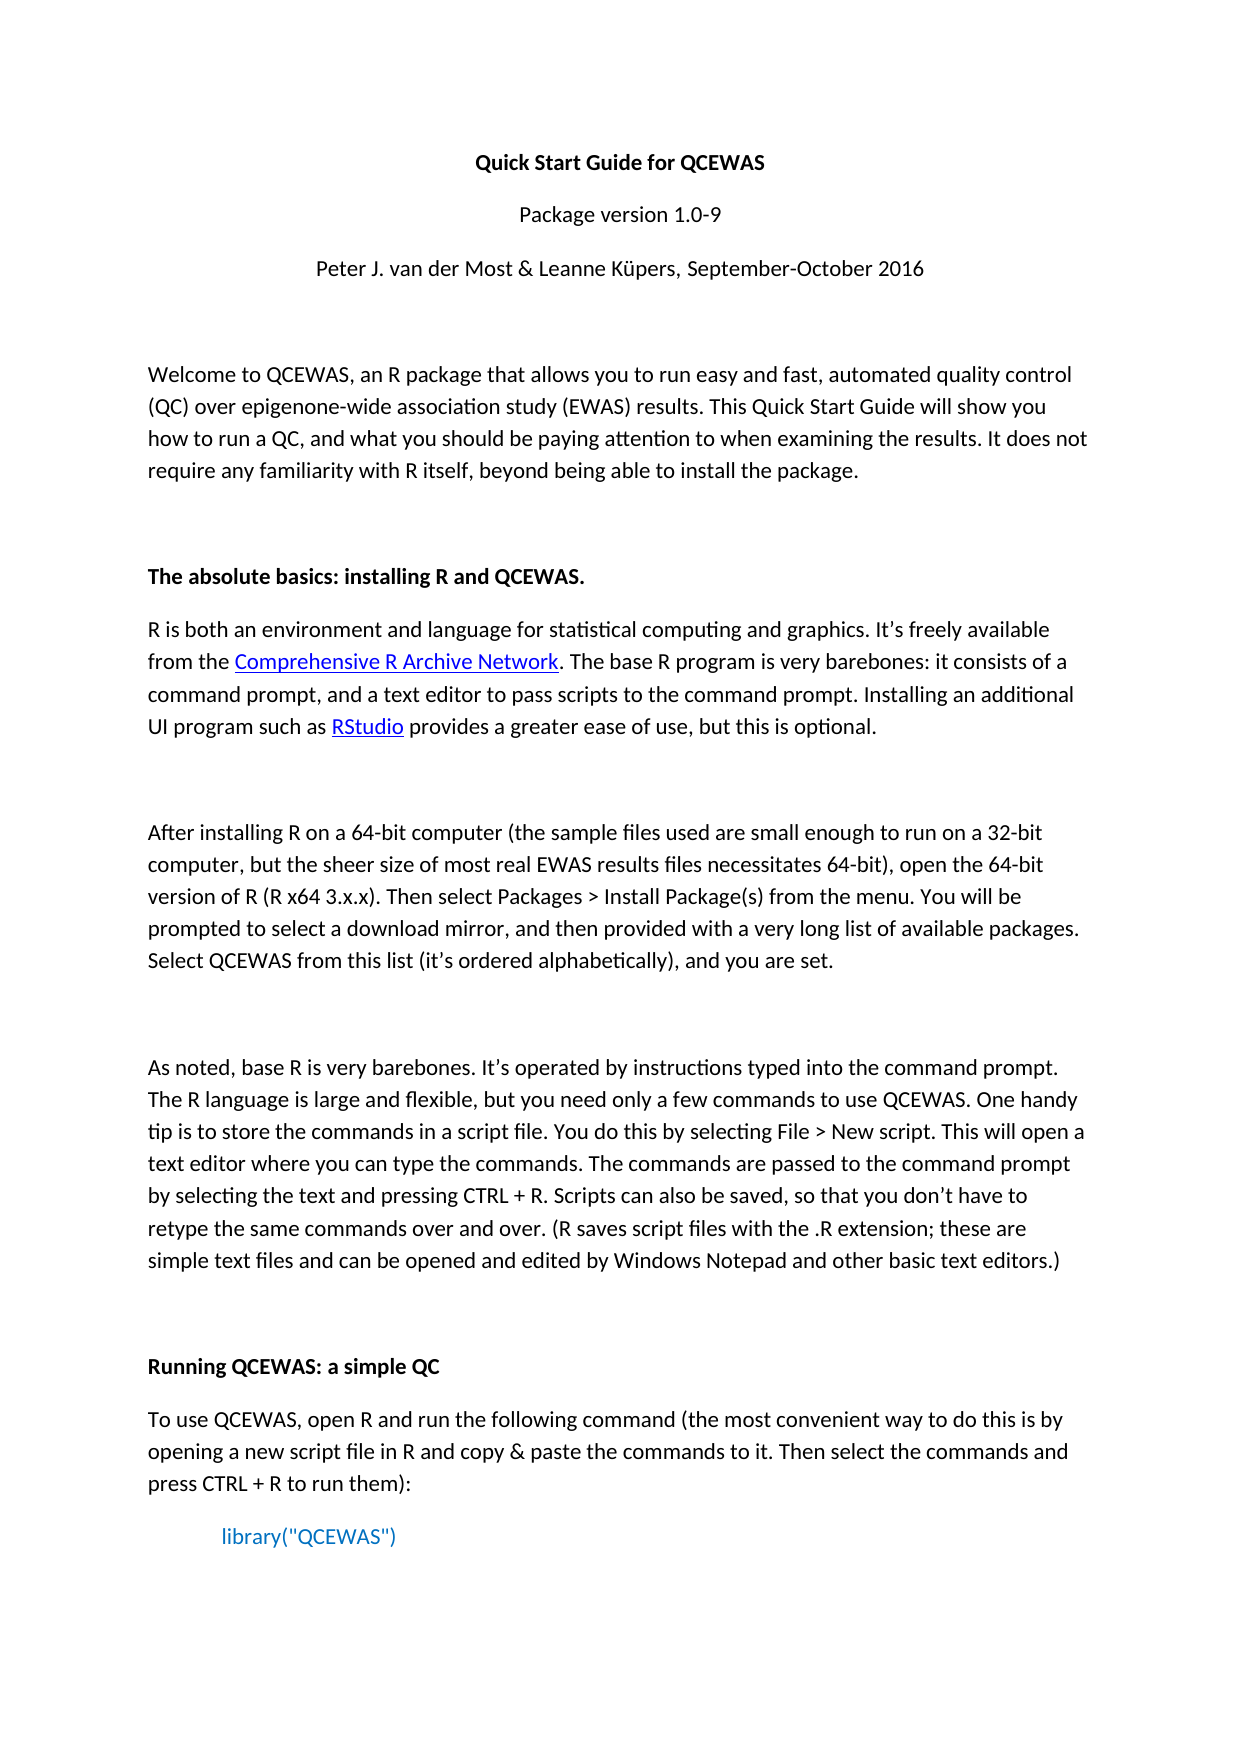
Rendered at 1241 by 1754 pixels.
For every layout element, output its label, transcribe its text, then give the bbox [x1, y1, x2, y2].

text As noted, base R is very barebones. It’s operated by instructions typed into the command prompt. The R language is large and flexible, but you need only a few commands to use QCEWAS. One handy tip is to store the commands in a script file. You do this by selecting File > New script. This will open a text editor where you can type the commands. The commands are passed to the command prompt by selecting the text and pressing CTRL + R. Scripts can also be saved, so that you don’t have to retype the same commands over and over. (R saves script files with the .R extension; these are simple text files and can be opened and edited by Windows Notepad and other basic text editors.) [148, 1053, 1093, 1274]
text The absolute basics: installing R and QCEWAS. [148, 562, 1093, 590]
text Welcome to QCEWAS, an R package that allows you to run easy and fast, automated quality control (QC) over epigenone-wide association study (EWAS) results. This Quick Start Guide will show you how to run a QC, and what you should be paying attention to when examining the results. It does not require any familiarity with R itself, beyond being able to install the package. [148, 360, 1093, 484]
text Peter J. van der Most & Leanne Küpers, September-October 2016 [148, 254, 1093, 282]
text Running QCEWAS: a simple QC [148, 1352, 1093, 1380]
text Package version 1.0-9 [148, 201, 1093, 229]
text After installing R on a 64-bit computer (the sample files used are small enough to run on a 32-bit computer, but the sheer size of most real EWAS results files necessitates 64-bit), open the 64-bit version of R (R x64 3.x.x). Then select Packages > Install Package(s) from the menu. You will be prompted to select a download mirror, and then provided with a very long list of available packages. Select QCEWAS from this list (it’s ordered alphabetically), and you are set. [148, 818, 1093, 975]
text R is both an environment and language for statistical computing and graphics. It’s freely available from the Comprehensive R Archive Network. The base R program is very barebones: it consists of a command prompt, and a text editor to pass scripts to the command prompt. Installing an additional UI program such as RStudio provides a greater ease of use, but this is optional. [148, 615, 1093, 740]
text Quick Start Guide for QCEWAS [148, 148, 1093, 176]
text To use QCEWAS, open R and run the following command (the most convenient way to do this is by opening a new script file in R and copy & paste the commands to it. Then select the commands and press CTRL + R to run them): [148, 1405, 1093, 1497]
text library("QCEWAS") [148, 1522, 1093, 1550]
